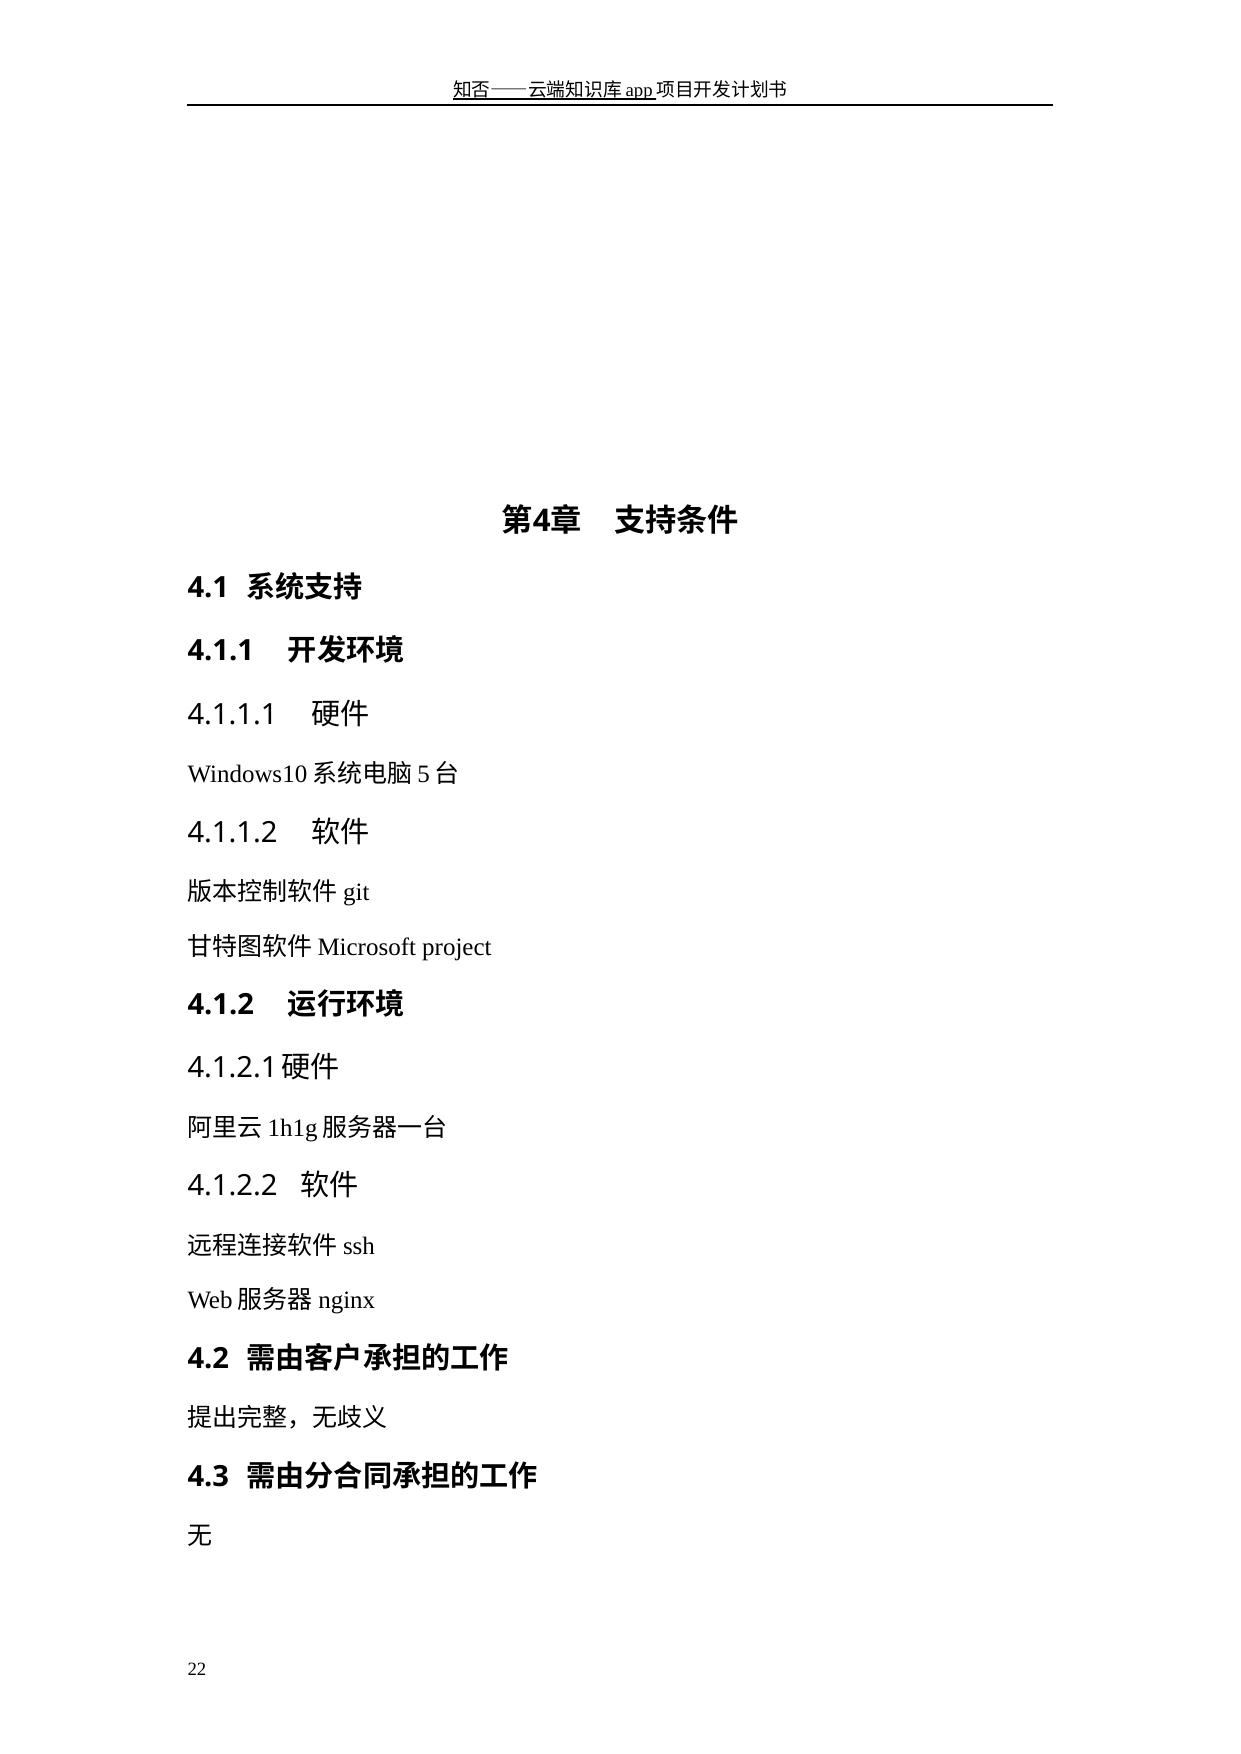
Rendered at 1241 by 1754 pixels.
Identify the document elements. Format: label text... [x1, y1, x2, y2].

list 需由客户承担的工作 [187, 1334, 1053, 1377]
list 需由分合同承担的工作 [187, 1452, 1053, 1494]
text 提出完整，无歧义 [187, 1398, 1053, 1434]
text 无 [187, 1516, 1053, 1552]
text 远程连接软件 ssh [187, 1225, 1053, 1262]
list 运行环境 [187, 980, 1053, 1023]
list 硬件 [187, 1044, 1053, 1086]
text 甘特图软件Microsoft project [187, 926, 1053, 962]
text Web服务器 nginx [187, 1280, 1053, 1316]
list 系统支持 [187, 563, 1053, 606]
text Windows10系统电脑5台 [187, 754, 1053, 790]
list 开发环境 [187, 627, 1053, 669]
list 软件 [187, 808, 1053, 851]
list 支持条件 [187, 495, 1053, 540]
list 软件 [187, 1162, 1053, 1204]
text 阿里云1h1g服务器一台 [187, 1107, 1053, 1144]
text 版本控制软件 git [187, 872, 1053, 908]
list 硬件 [187, 690, 1053, 733]
